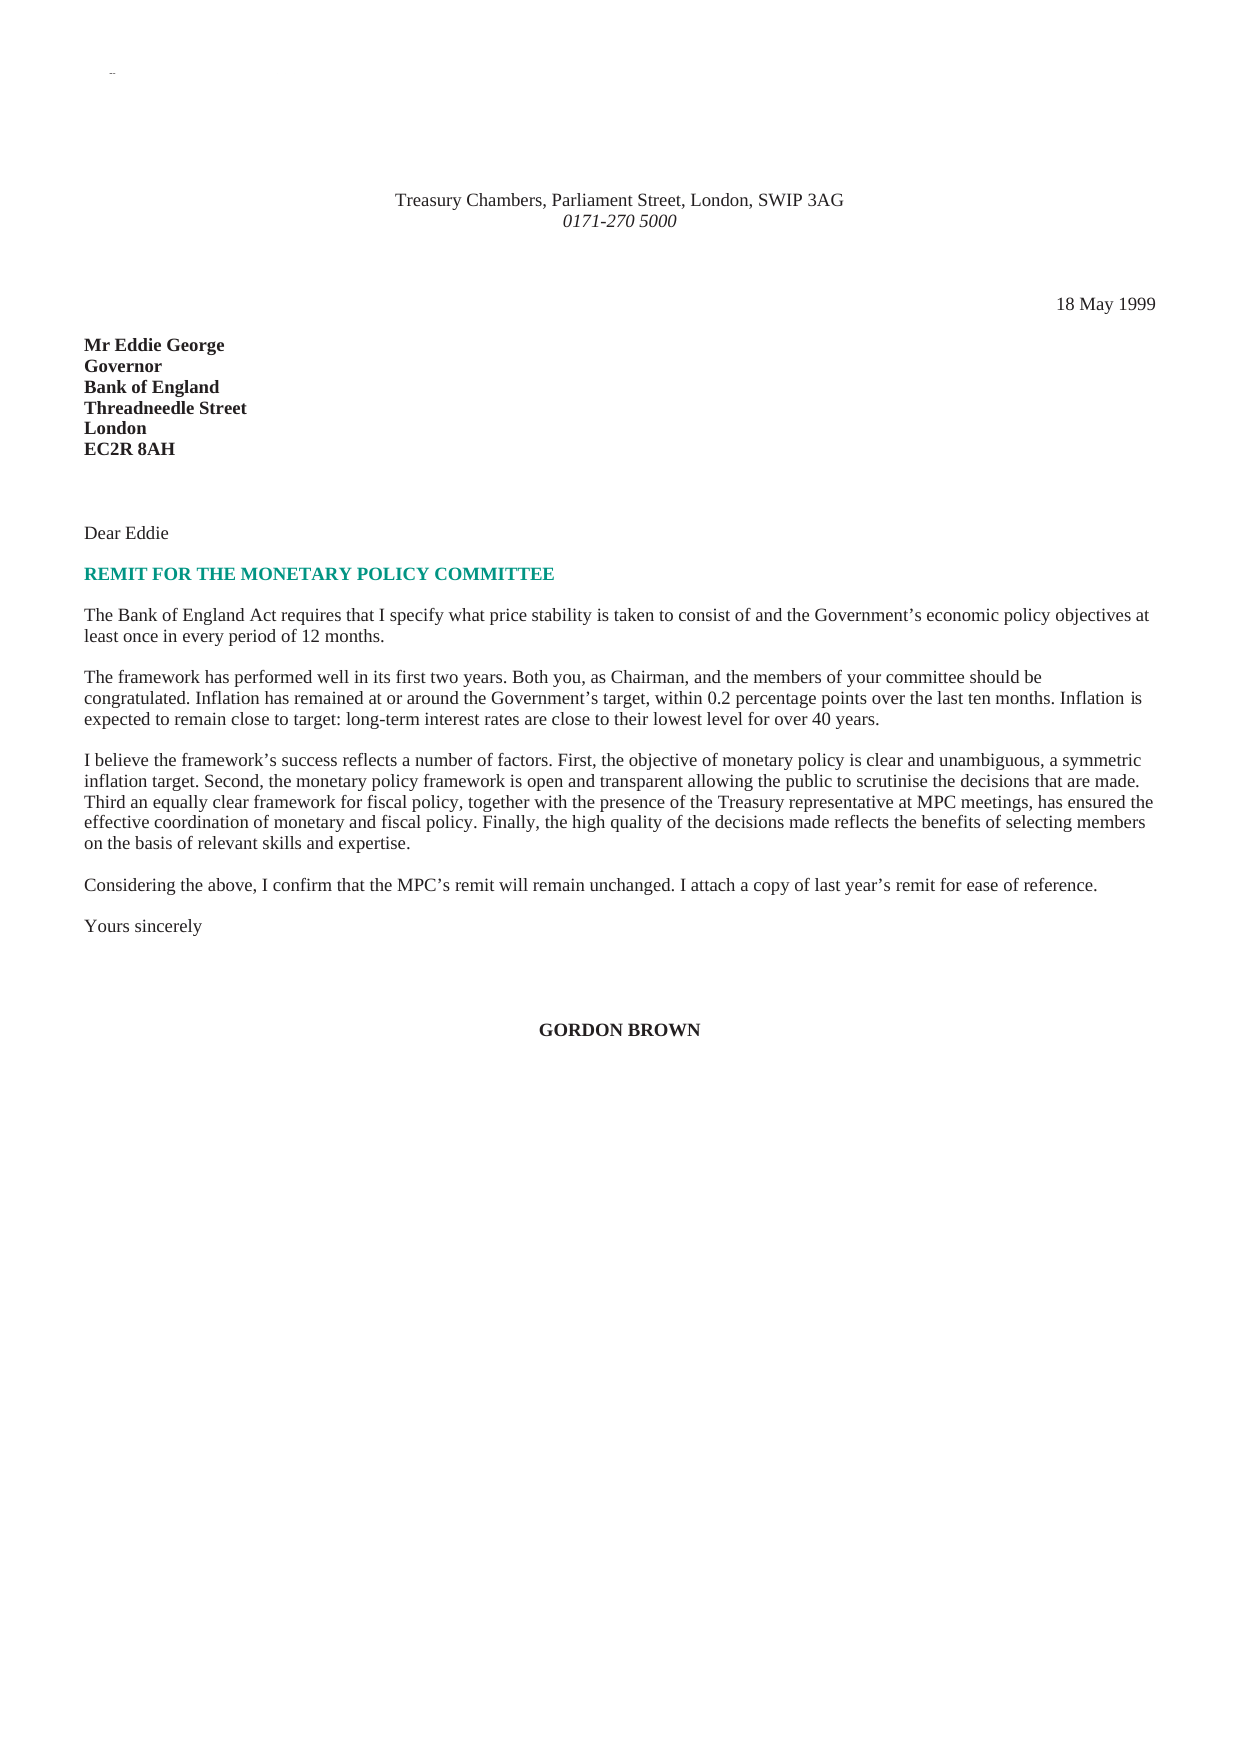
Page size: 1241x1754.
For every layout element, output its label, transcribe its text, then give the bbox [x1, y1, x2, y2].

text I believe the framework’s success reflects a number of factors. First, the objective of monetary policy is clear and unambiguous, a symmetric inflation target. Second, the monetary policy framework is open and transparent allowing the public to scrutinise the decisions that are made. Third an equally clear framework for fiscal policy, together with the presence of the Treasury representative at MPC meetings, has ensured the effective coordination of monetary and fiscal policy. Finally, the high quality of the decisions made reflects the benefits of selecting members on the basis of relevant skills and expertise. [84, 750, 1158, 853]
text Dear Eddie [84, 522, 1173, 543]
subtitle GORDON BROWN [239, 1019, 1001, 1041]
text The Bank of England Act requires that I specify what price stability is taken to consist of and the Government’s economic policy objectives at least once in every period of 12 months. [84, 605, 1153, 647]
text 0171-270 5000 [239, 210, 1000, 231]
text The framework has performed well in its first two years. Both you, as Chairman, and the members of your committee should be congratulated. Inflation has remained at or around the Government’s target, within 0.2 percentage points over the last ten months. Inflation is expected to remain close to target: long-term interest rates are close to their lowest level for over 40 years. [84, 667, 1148, 729]
text 18 May 1999 [64, 293, 1156, 315]
subtitle REMIT FOR THE MONETARY POLICY COMMITTEE [84, 563, 1173, 585]
text Treasury Chambers, Parliament Street, London, SWIP 3AG [239, 189, 1001, 210]
subtitle EC2R 8AH [84, 439, 1173, 460]
subtitle Bank of England Threadneedle Street London [84, 377, 249, 439]
subtitle Mr Eddie George Governor [84, 335, 227, 377]
text Considering the above, I confirm that the MPC’s remit will remain unchanged. I attach a copy of last year’s remit for ease of reference. Yours sincerely [84, 873, 1123, 937]
